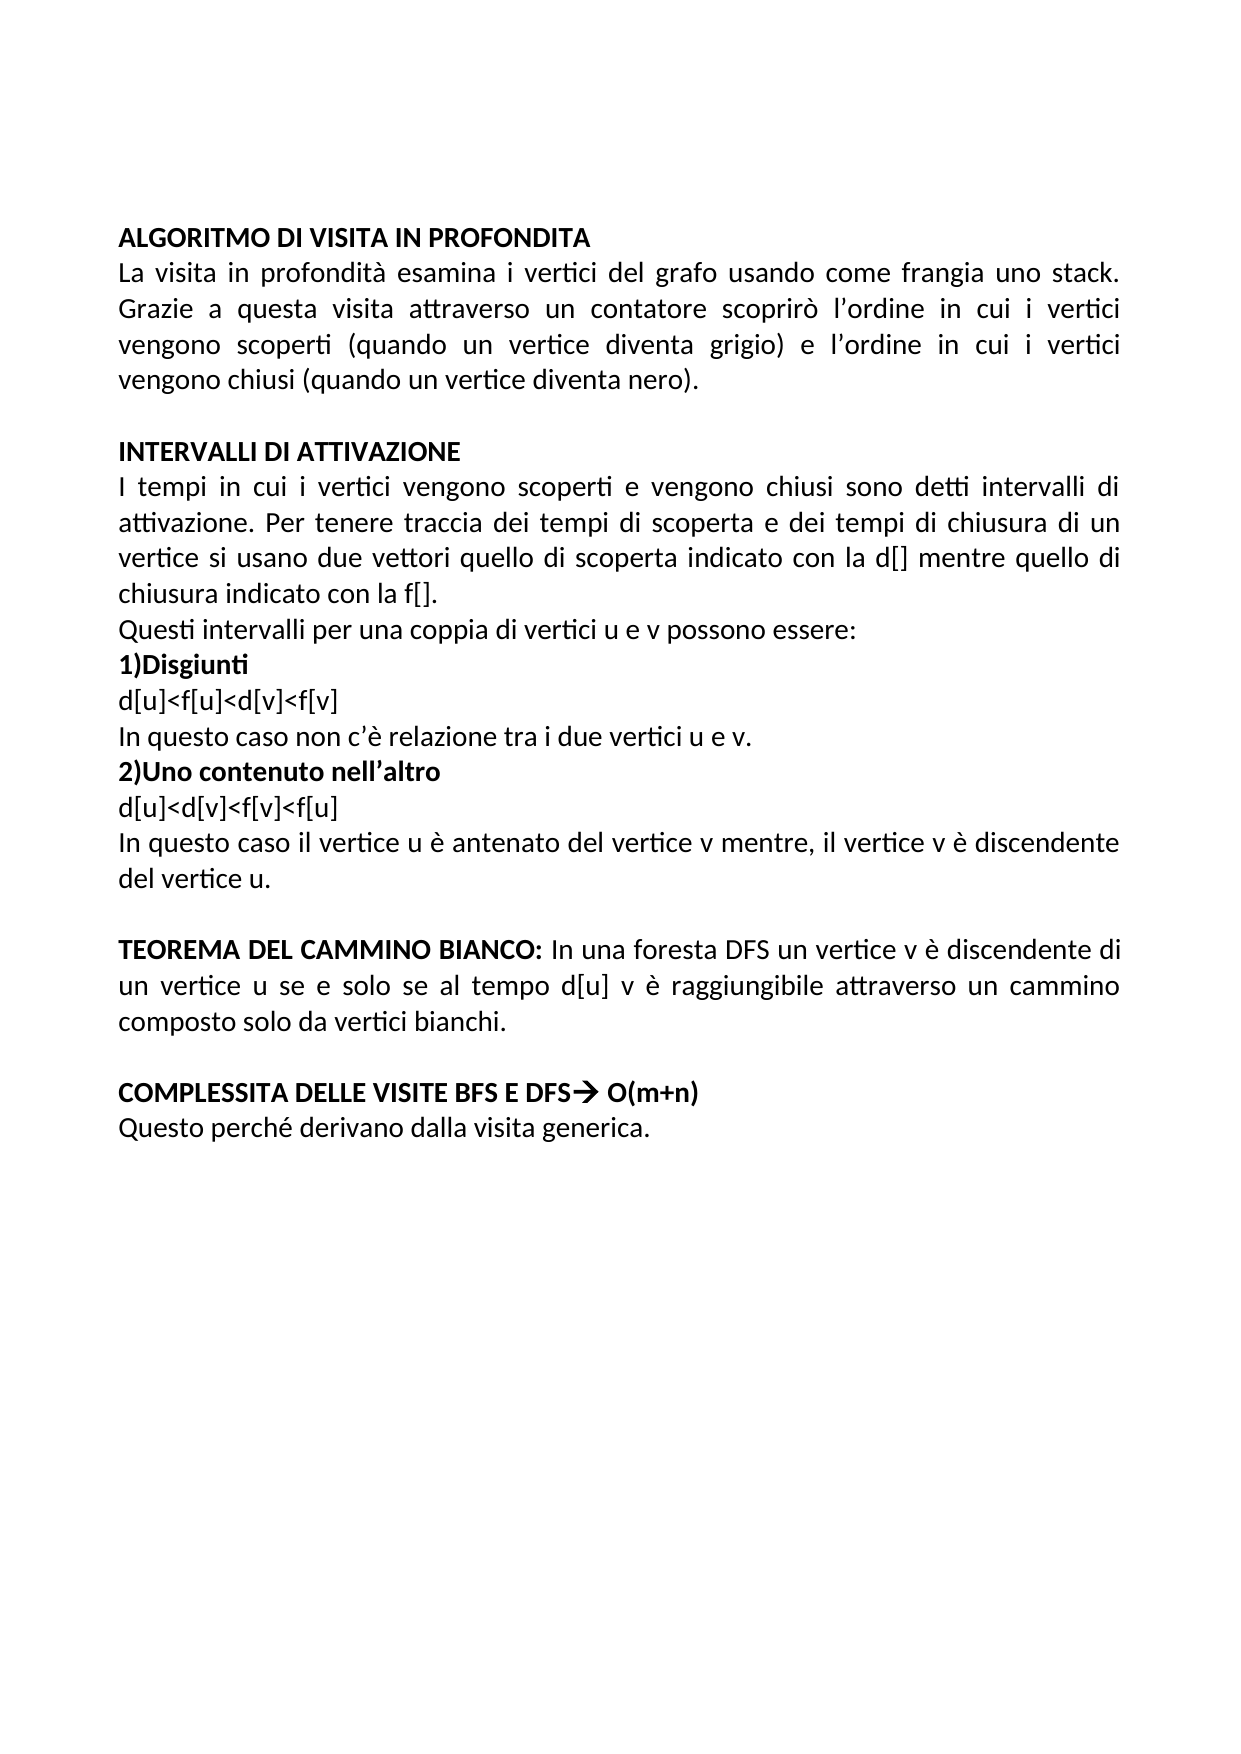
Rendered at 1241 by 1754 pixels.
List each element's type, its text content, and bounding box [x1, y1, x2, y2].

text TEOREMA DEL CAMMINO BIANCO: In una foresta DFS un vertice v è discendente di un vertice u se e solo se al tempo d[u] v è raggiungibile attraverso un cammino composto solo da vertici bianchi. [118, 931, 1122, 1038]
text In questo caso il vertice u è antenato del vertice v mentre, il vertice v è discendente del vertice u. [118, 824, 1122, 896]
text d[u]<d[v]<f[v]<f[u] [118, 789, 1122, 824]
text I tempi in cui i vertici vengono scoperti e vengono chiusi sono detti intervalli di attivazione. Per tenere traccia dei tempi di scoperta e dei tempi di chiusura di un vertice si usano due vettori quello di scoperta indicato con la d[] mentre quello di chiusura indicato con la f[]. [118, 468, 1122, 611]
text Questi intervalli per una coppia di vertici u e v possono essere: [118, 611, 1122, 646]
text d[u]<f[u]<d[v]<f[v] [118, 682, 1122, 718]
text 2)Uno contenuto nell’altro [118, 753, 1122, 789]
text In questo caso non c’è relazione tra i due vertici u e v. [118, 718, 1122, 753]
text ALGORITMO DI VISITA IN PROFONDITA [118, 219, 1122, 254]
text 1)Disgiunti [118, 646, 1122, 682]
text La visita in profondità esamina i vertici del grafo usando come frangia uno stack. Grazie a questa visita attraverso un contatore scoprirò l’ordine in cui i vertici vengono scoperti (quando un vertice diventa grigio) e l’ordine in cui i vertici vengono chiusi (quando un vertice diventa nero). [118, 254, 1122, 397]
text Questo perché derivano dalla visita generica. [118, 1109, 1122, 1145]
text COMPLESSITA DELLE VISITE BFS E DFS O(m+n) [118, 1074, 1122, 1109]
text INTERVALLI DI ATTIVAZIONE [118, 433, 1122, 468]
